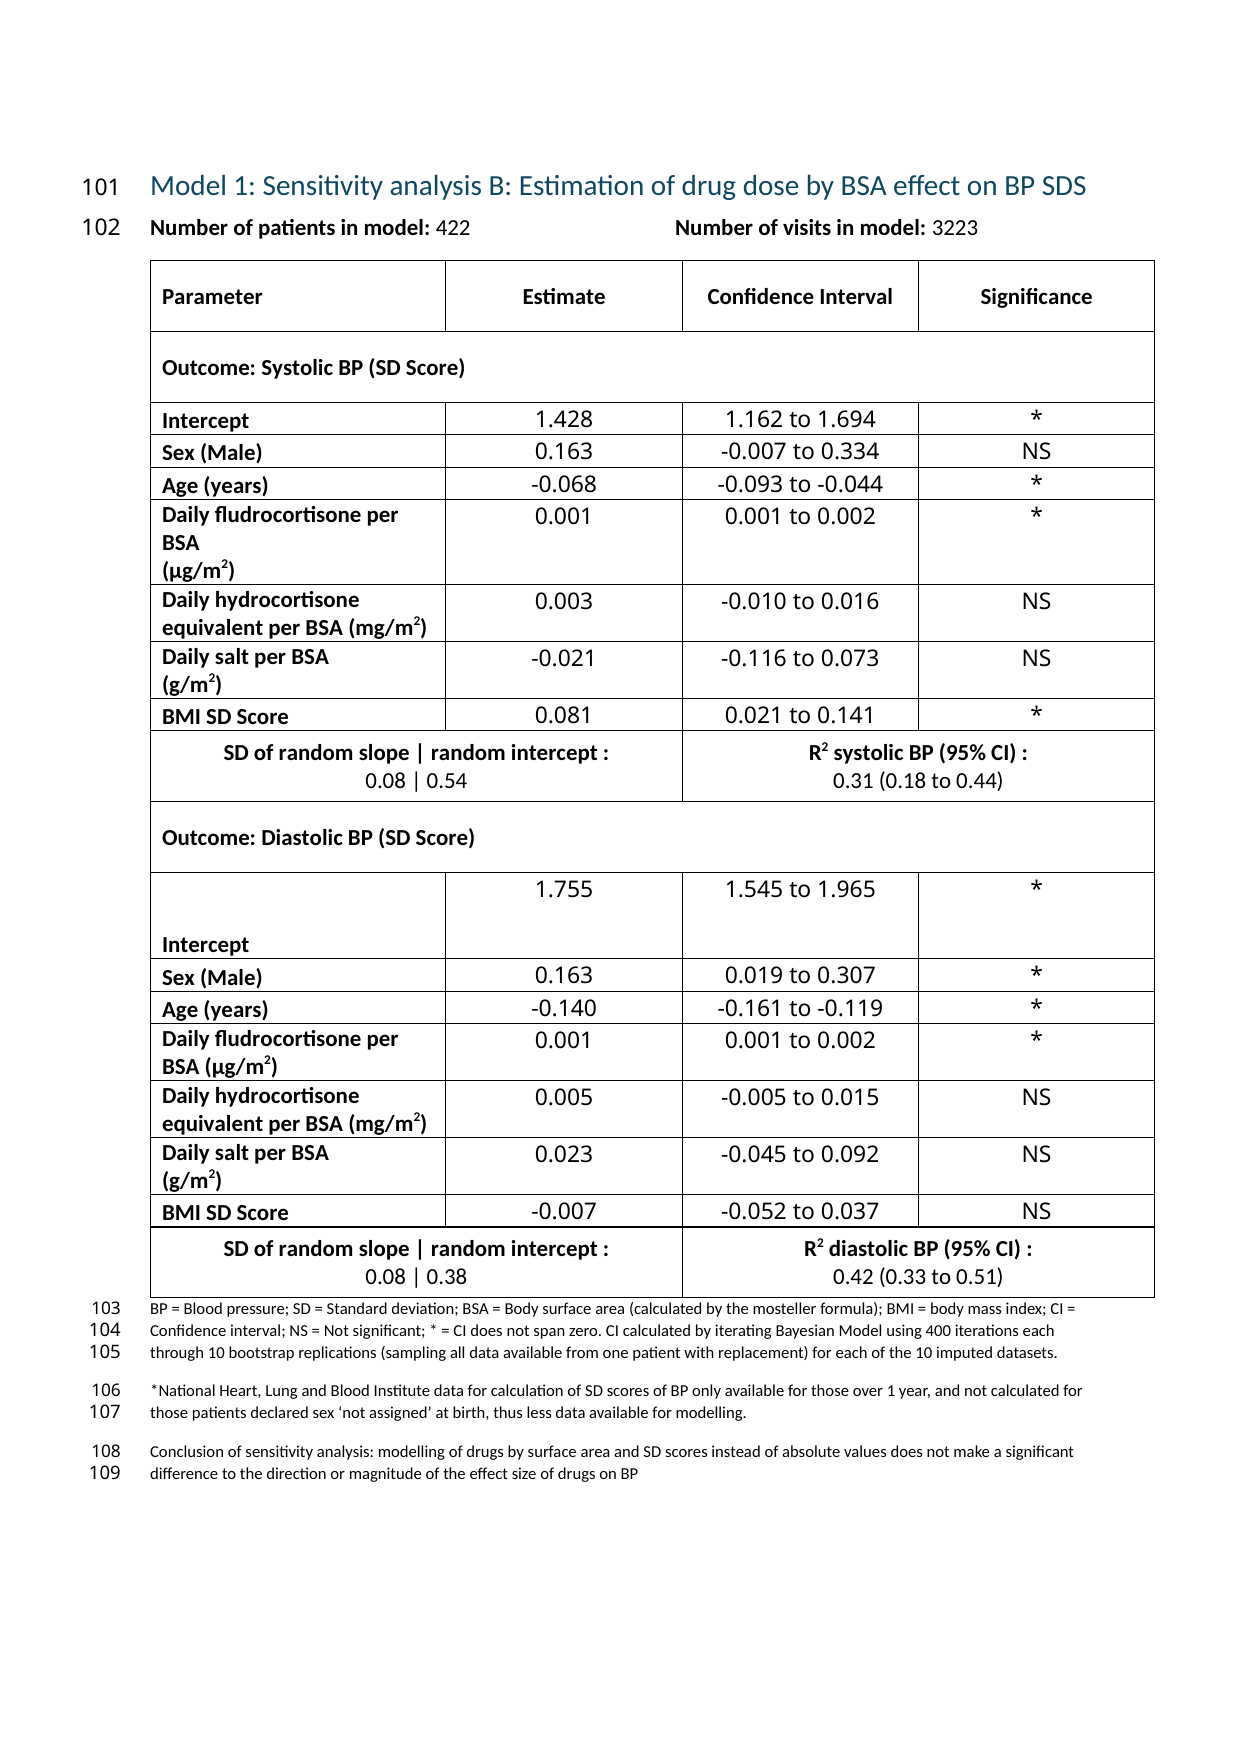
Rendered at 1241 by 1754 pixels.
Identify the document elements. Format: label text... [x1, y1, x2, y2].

table_cell 0.003 [446, 585, 682, 641]
table_cell R2 diastolic BP (95% CI) : 0.42 (0.33 to 0.51) [683, 1228, 1154, 1297]
table_cell Daily fludrocortisone per BSA (µg/m2) [151, 500, 445, 584]
text BP = Blood pressure; SD = Standard deviation; BSA = Body surface area (calculated by the mosteller formula); BMI = body mass index; CI = Confidence interval; NS = Not significant; * = CI does not span zero. CI calculated by iterating Bayesian Model using 400 iterations each through 10 bootstrap replications (sampling all data available from one patient with replacement) for each of the 10 imputed datasets. [150, 1298, 1090, 1362]
table_cell NS [919, 1138, 1154, 1194]
table_cell Daily hydrocortisone equivalent per BSA (mg/m2) [151, 1081, 445, 1137]
table_cell Outcome: Systolic BP (SD Score) [151, 332, 1154, 402]
table_cell -0.116 to 0.073 [683, 642, 918, 698]
table_cell -0.052 to 0.037 [683, 1195, 918, 1226]
table_cell 0.001 to 0.002 [683, 1024, 918, 1080]
text *National Heart, Lung and Blood Institute data for calculation of SD scores of BP only available for those over 1 year, and not calculated for those patients declared sex ‘not assigned’ at birth, thus less data available for modelling. [150, 1381, 1090, 1423]
table_cell * [919, 1024, 1154, 1080]
table_cell SD of random slope | random intercept : 0.08 | 0.38 [151, 1228, 682, 1297]
table_cell 0.081 [446, 699, 682, 730]
table_cell * [919, 403, 1154, 434]
table_cell Daily salt per BSA (g/m2) [151, 1138, 445, 1194]
table_cell -0.161 to -0.119 [683, 992, 918, 1023]
table_cell Sex (Male) [151, 435, 445, 467]
table_cell NS [919, 642, 1154, 698]
table_cell * [919, 959, 1154, 991]
table_cell Intercept [151, 873, 445, 958]
table_cell NS [919, 435, 1154, 467]
table_cell -0.005 to 0.015 [683, 1081, 918, 1137]
table_cell BMI SD Score [151, 1195, 445, 1226]
table_cell Intercept [151, 403, 445, 434]
table_cell * [919, 992, 1154, 1023]
table_cell SD of random slope | random intercept : 0.08 | 0.54 [151, 731, 682, 801]
table_cell -0.007 [446, 1195, 682, 1226]
table_cell -0.021 [446, 642, 682, 698]
table_cell Daily fludrocortisone per BSA (µg/m2) [151, 1024, 445, 1080]
table_cell -0.068 [446, 468, 682, 499]
table_cell Age (years) [151, 992, 445, 1023]
table_cell NS [919, 585, 1154, 641]
table_cell * [919, 873, 1154, 958]
table_cell -0.140 [446, 992, 682, 1023]
table_cell BMI SD Score [151, 699, 445, 730]
text Conclusion of sensitivity analysis: modelling of drugs by surface area and SD scores instead of absolute values does not make a significant difference to the direction or magnitude of the effect size of drugs on BP [150, 1441, 1090, 1483]
table_cell 0.001 to 0.002 [683, 500, 918, 584]
table_cell 0.001 [446, 500, 682, 584]
table_cell 0.019 to 0.307 [683, 959, 918, 991]
table_cell Age (years) [151, 468, 445, 499]
table_cell 0.021 to 0.141 [683, 699, 918, 730]
table_cell Outcome: Diastolic BP (SD Score) [151, 802, 1154, 872]
table_cell * [919, 468, 1154, 499]
table_cell 1.755 [446, 873, 682, 958]
table_header Significance [919, 261, 1154, 331]
table_cell 0.001 [446, 1024, 682, 1080]
table_cell 1.428 [446, 403, 682, 434]
table_cell -0.093 to -0.044 [683, 468, 918, 499]
table_cell * [919, 699, 1154, 730]
table_cell R2 systolic BP (95% CI) : 0.31 (0.18 to 0.44) [683, 731, 1154, 801]
table_cell 1.162 to 1.694 [683, 403, 918, 434]
table_header Confidence Interval [683, 261, 918, 331]
table_cell Daily hydrocortisone equivalent per BSA (mg/m2) [151, 585, 445, 641]
table_cell Daily salt per BSA (g/m2) [151, 642, 445, 698]
table_cell 0.023 [446, 1138, 682, 1194]
table_header Parameter [151, 261, 445, 331]
table_cell Sex (Male) [151, 959, 445, 991]
table_header Estimate [446, 261, 682, 331]
table_cell -0.045 to 0.092 [683, 1138, 918, 1194]
table_cell 0.163 [446, 959, 682, 991]
table_cell -0.010 to 0.016 [683, 585, 918, 641]
table_cell -0.007 to 0.334 [683, 435, 918, 467]
table_cell 1.545 to 1.965 [683, 873, 918, 958]
text Number of patients in model: 422 Number of visits in model: 3223 [150, 213, 1090, 241]
table_cell NS [919, 1081, 1154, 1137]
table_cell 0.163 [446, 435, 682, 467]
table_cell * [919, 500, 1154, 584]
table_cell NS [919, 1195, 1154, 1226]
subtitle Model 1: Sensitivity analysis B: Estimation of drug dose by BSA effect on BP SDS [150, 167, 1090, 202]
table_cell 0.005 [446, 1081, 682, 1137]
